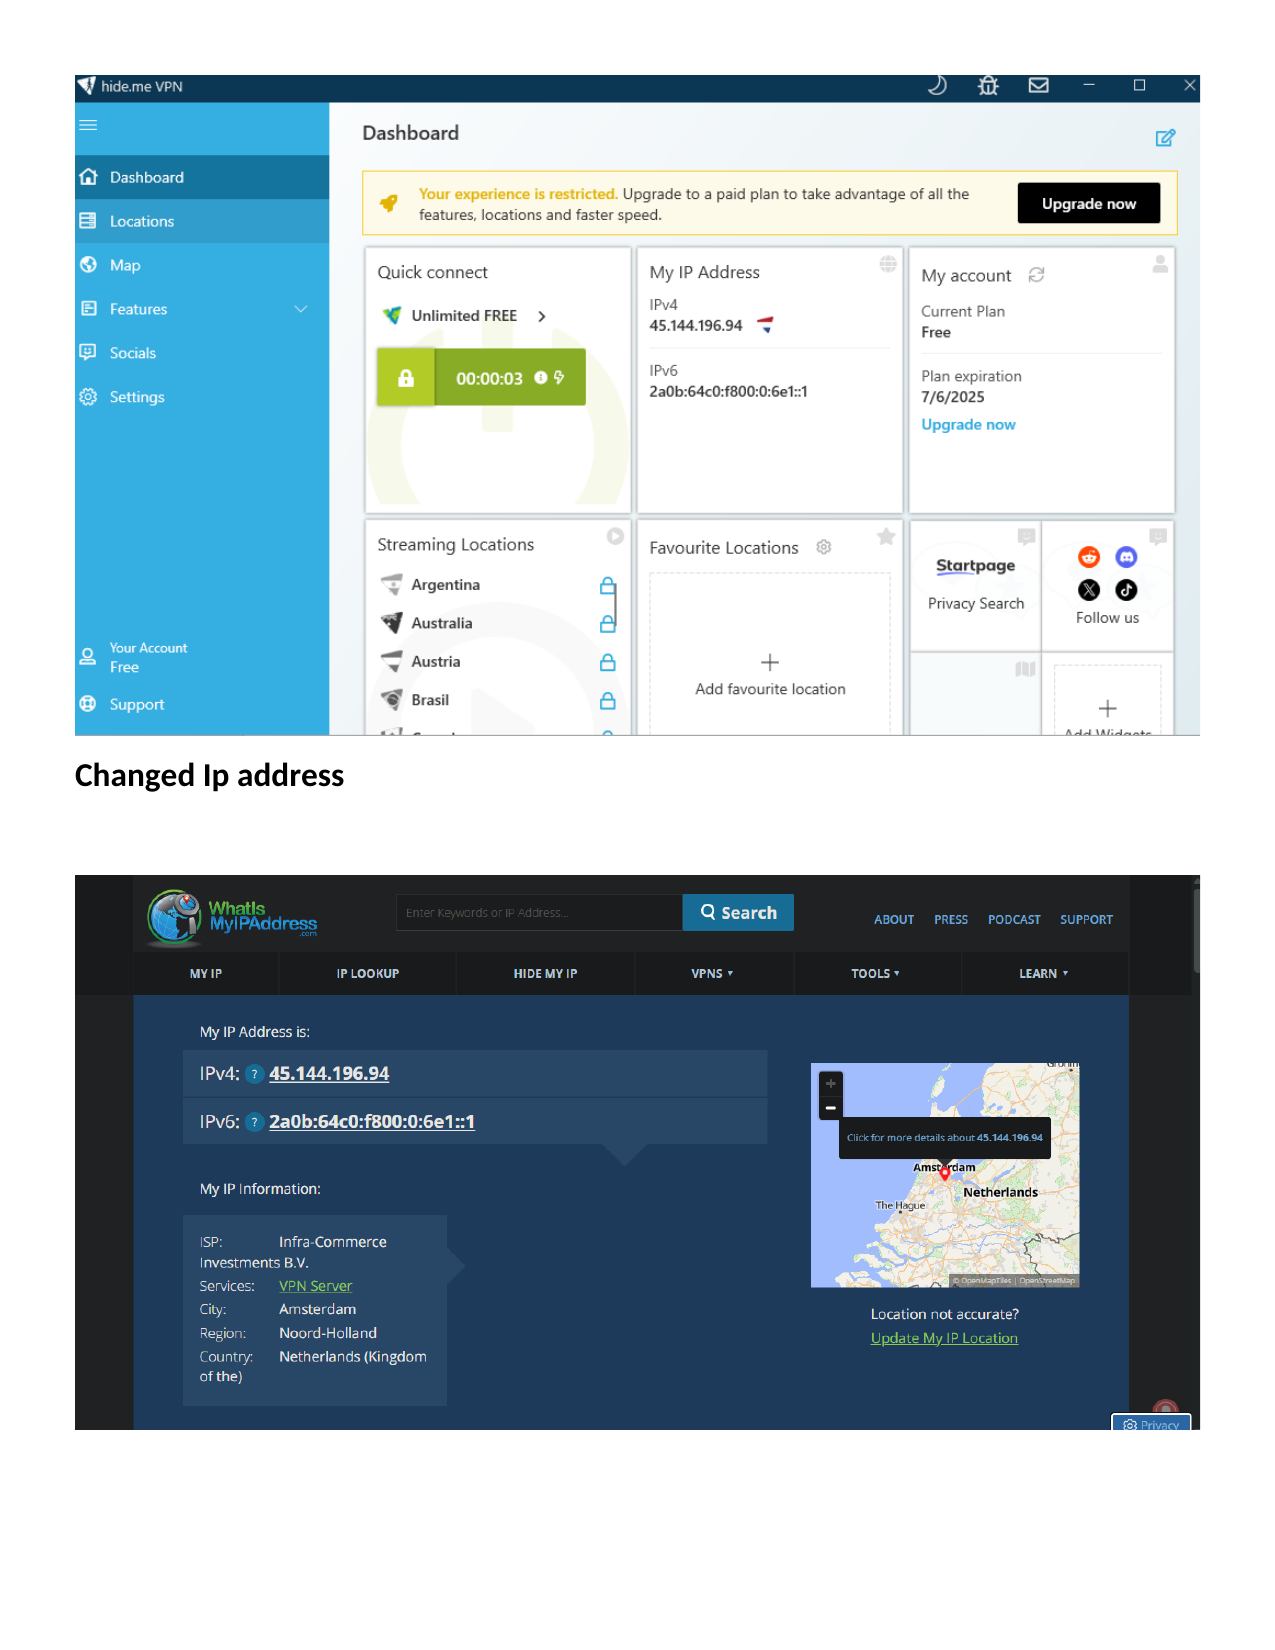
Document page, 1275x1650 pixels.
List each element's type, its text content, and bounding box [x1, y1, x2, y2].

text Changed Ip address [75, 754, 1200, 795]
picture [75, 75, 1200, 736]
picture [75, 875, 1200, 1430]
